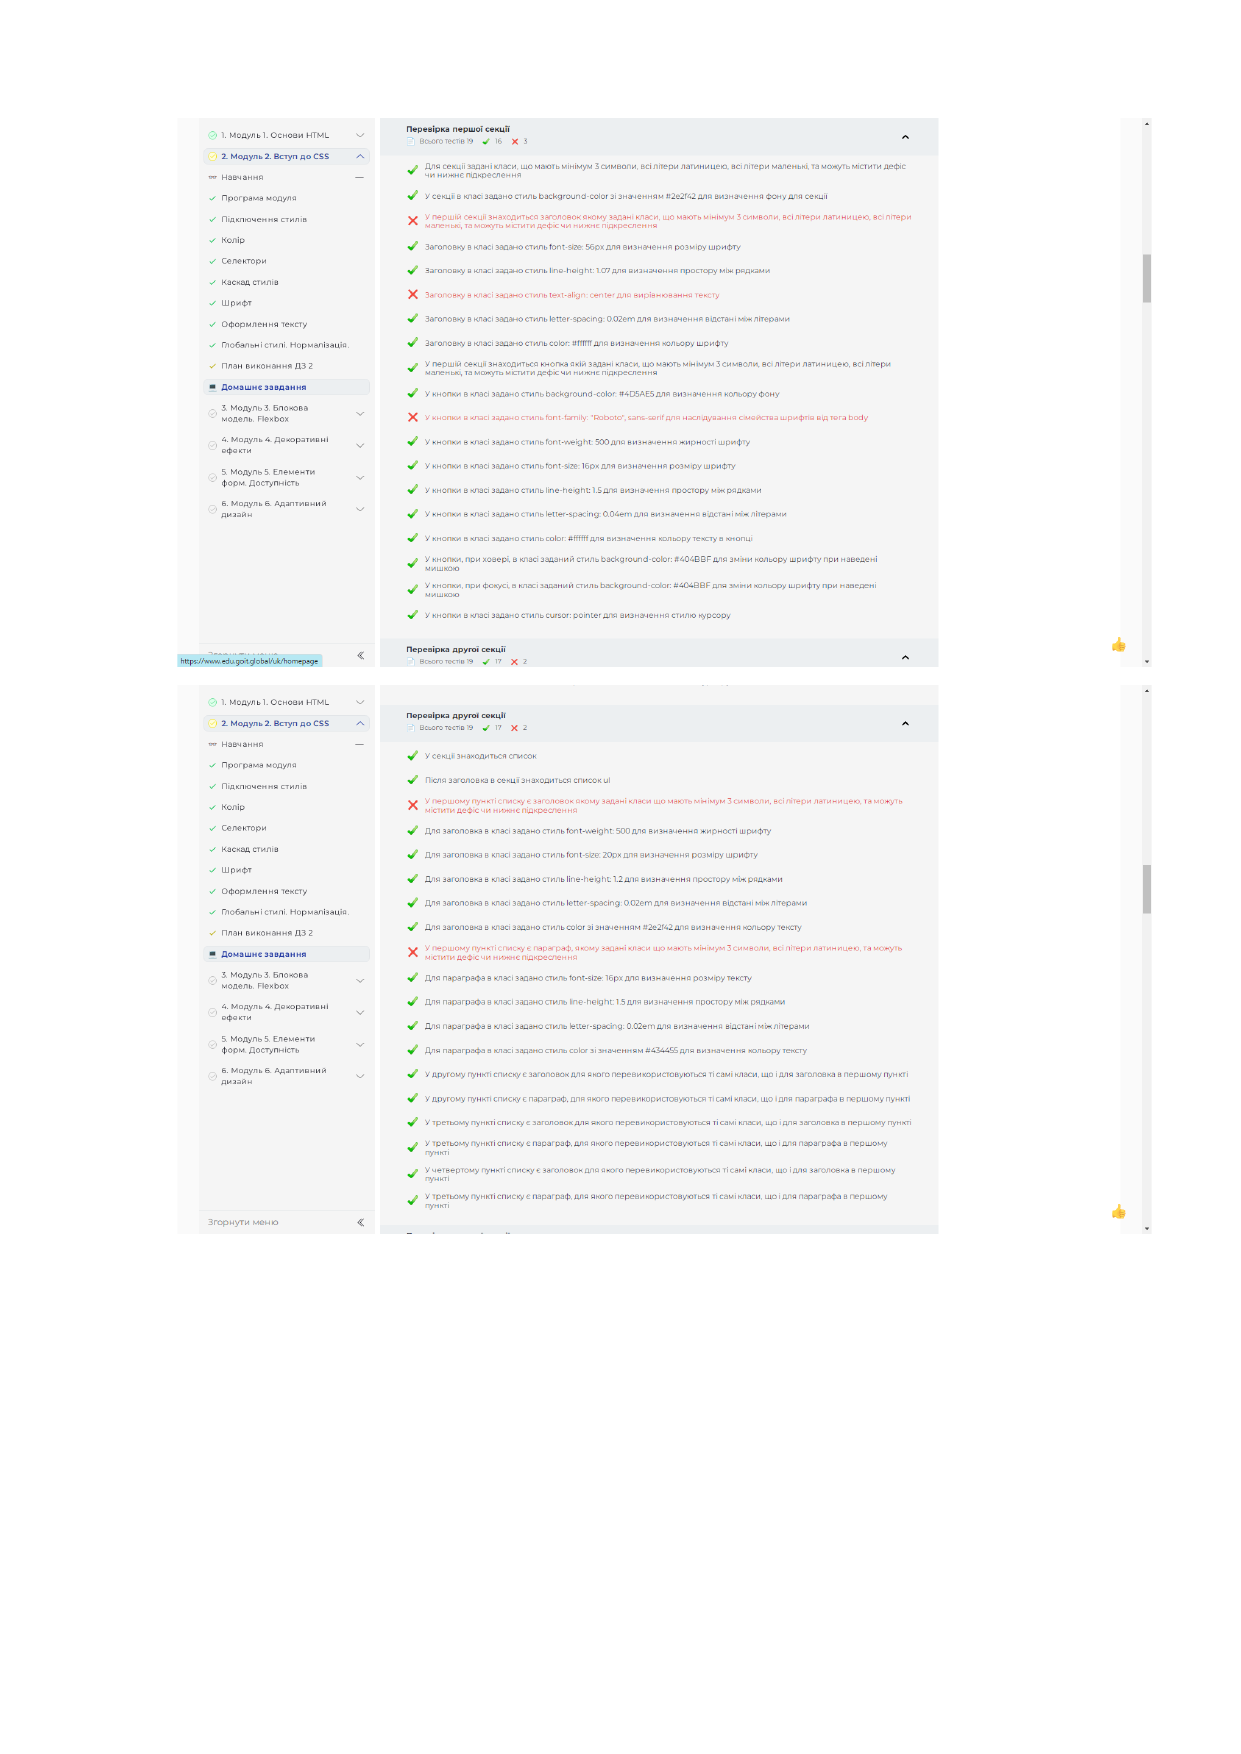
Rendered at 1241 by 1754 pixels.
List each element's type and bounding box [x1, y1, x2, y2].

picture [177, 685, 1152, 1234]
picture [177, 118, 1152, 667]
